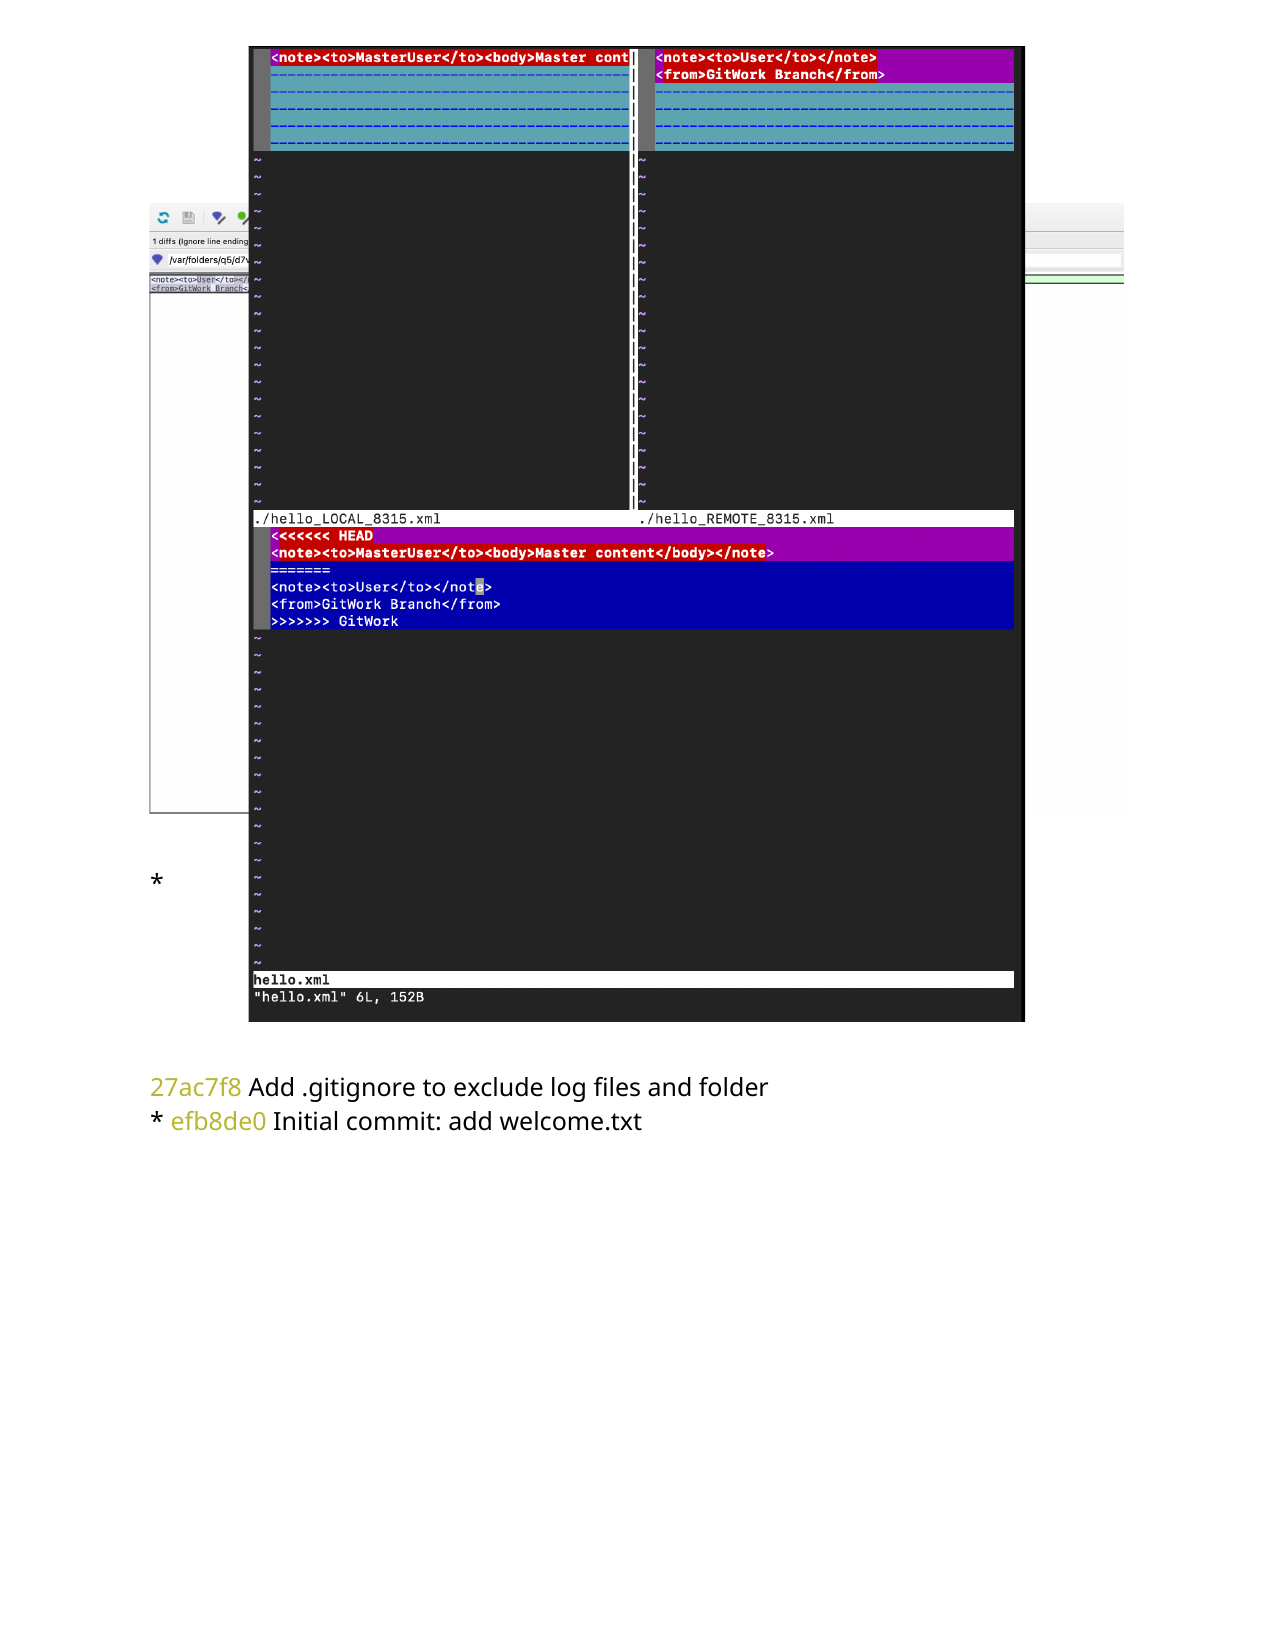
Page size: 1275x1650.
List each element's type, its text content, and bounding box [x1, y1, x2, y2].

picture [148, 46, 1124, 1022]
text * efb8de0 Initial commit: add welcome.txt [150, 1104, 1125, 1138]
